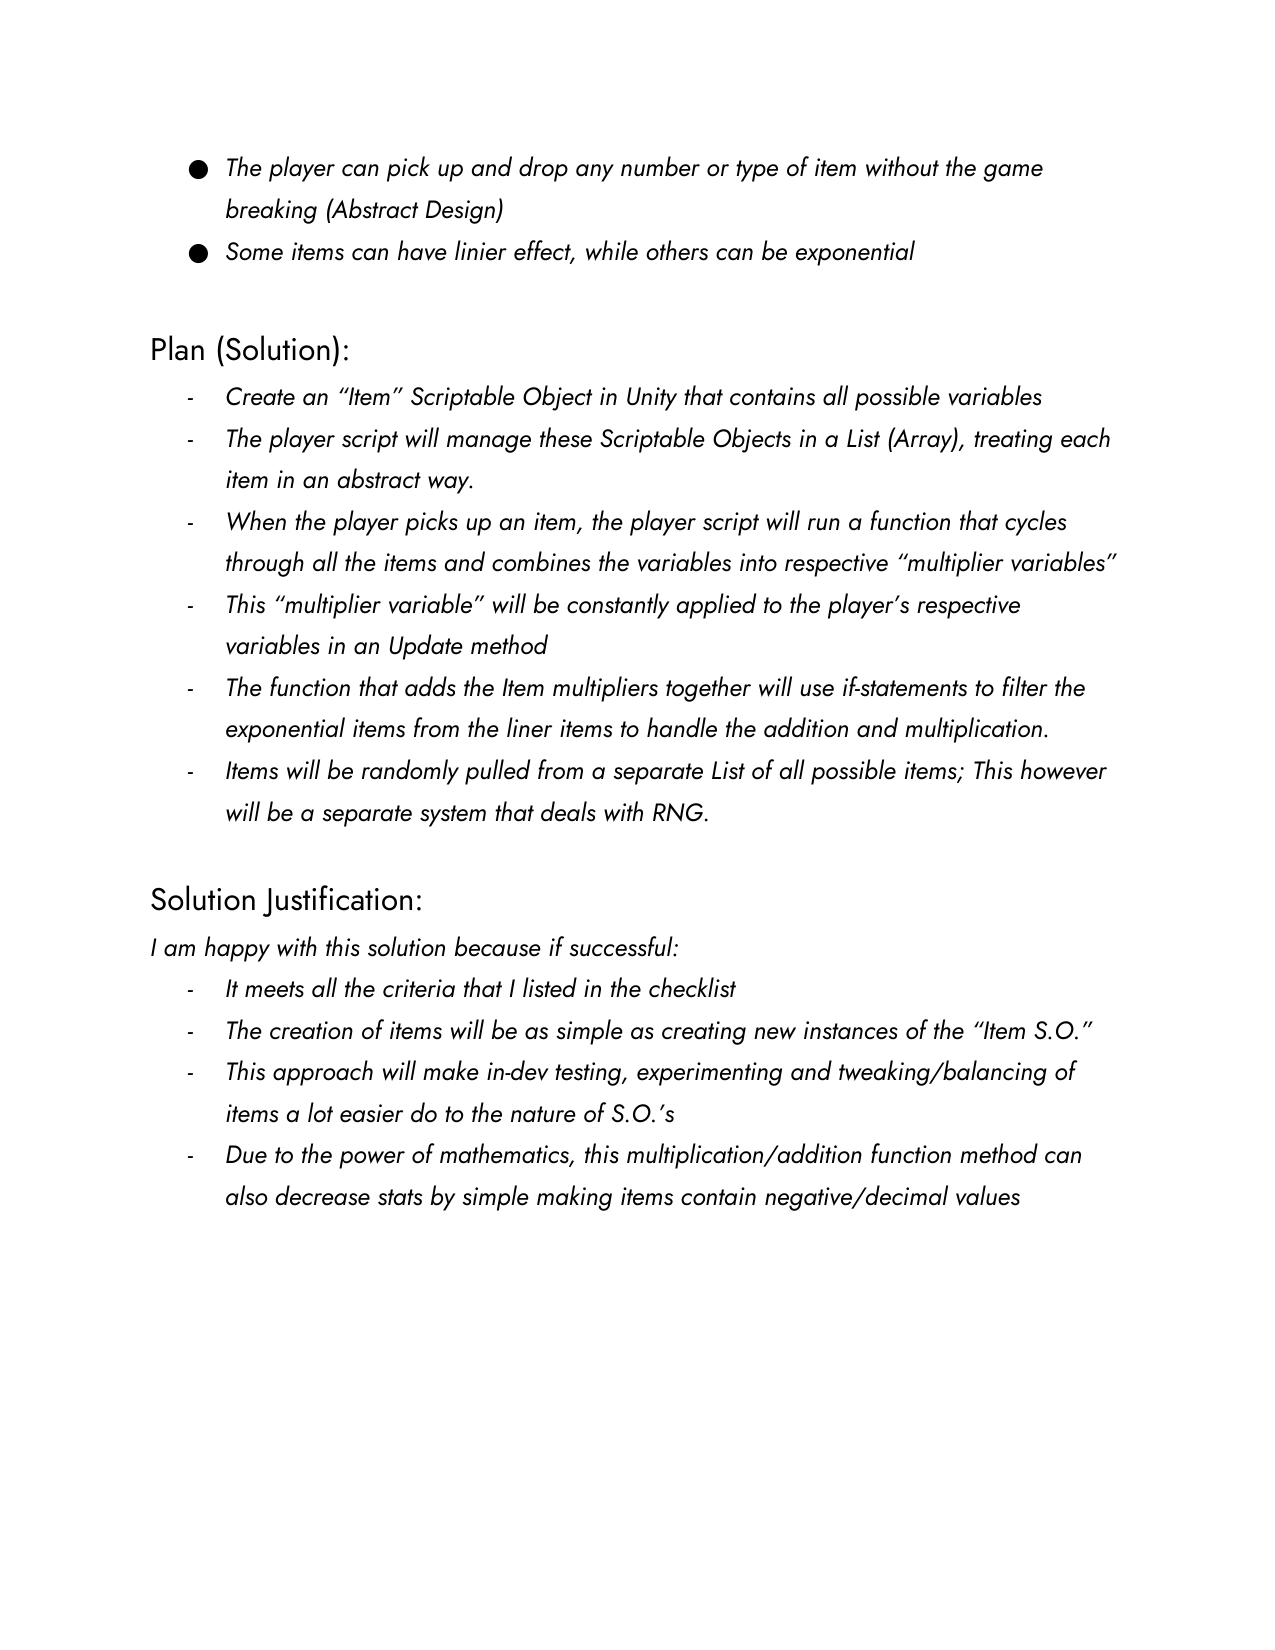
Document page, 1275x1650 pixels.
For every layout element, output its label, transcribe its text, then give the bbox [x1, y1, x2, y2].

list When the player picks up an item, the player script will run a function that cycles through all the items and combines the variables into respective “multiplier variables” [187, 503, 1125, 581]
list The player can pick up and drop any number or type of item without the game breaking (Abstract Design) [187, 150, 1125, 228]
list This approach will make in-dev testing, experimenting and tweaking/balancing of items a lot easier do to the nature of S.O.’s [187, 1054, 1125, 1132]
list This “multiplier variable” will be constantly applied to the player’s respective variables in an Update method [187, 586, 1125, 664]
list It meets all the criteria that I listed in the checklist [187, 971, 1125, 1007]
subtitle Plan (Solution): [150, 327, 1125, 372]
subtitle Solution Justification: [150, 877, 1125, 923]
list The creation of items will be as simple as creating new instances of the “Item S.O.” [187, 1012, 1125, 1049]
list Due to the power of mathematics, this multiplication/addition function method can also decrease stats by simple making items contain negative/decimal values [187, 1137, 1125, 1215]
list The player script will manage these Scriptable Objects in a List (Array), treating each item in an abstract way. [187, 420, 1125, 498]
list Create an “Item” Scriptable Object in Unity that contains all possible variables [187, 379, 1125, 415]
list Some items can have linier effect, while others can be exponential [187, 233, 1125, 269]
list The function that adds the Item multipliers together will use if-statements to filter the exponential items from the liner items to handle the addition and multiplication. [187, 669, 1125, 747]
text I am happy with this solution because if successful: [150, 929, 1125, 966]
list Items will be randomly pulled from a separate List of all possible items; This however will be a separate system that deals with RNG. [187, 753, 1125, 830]
